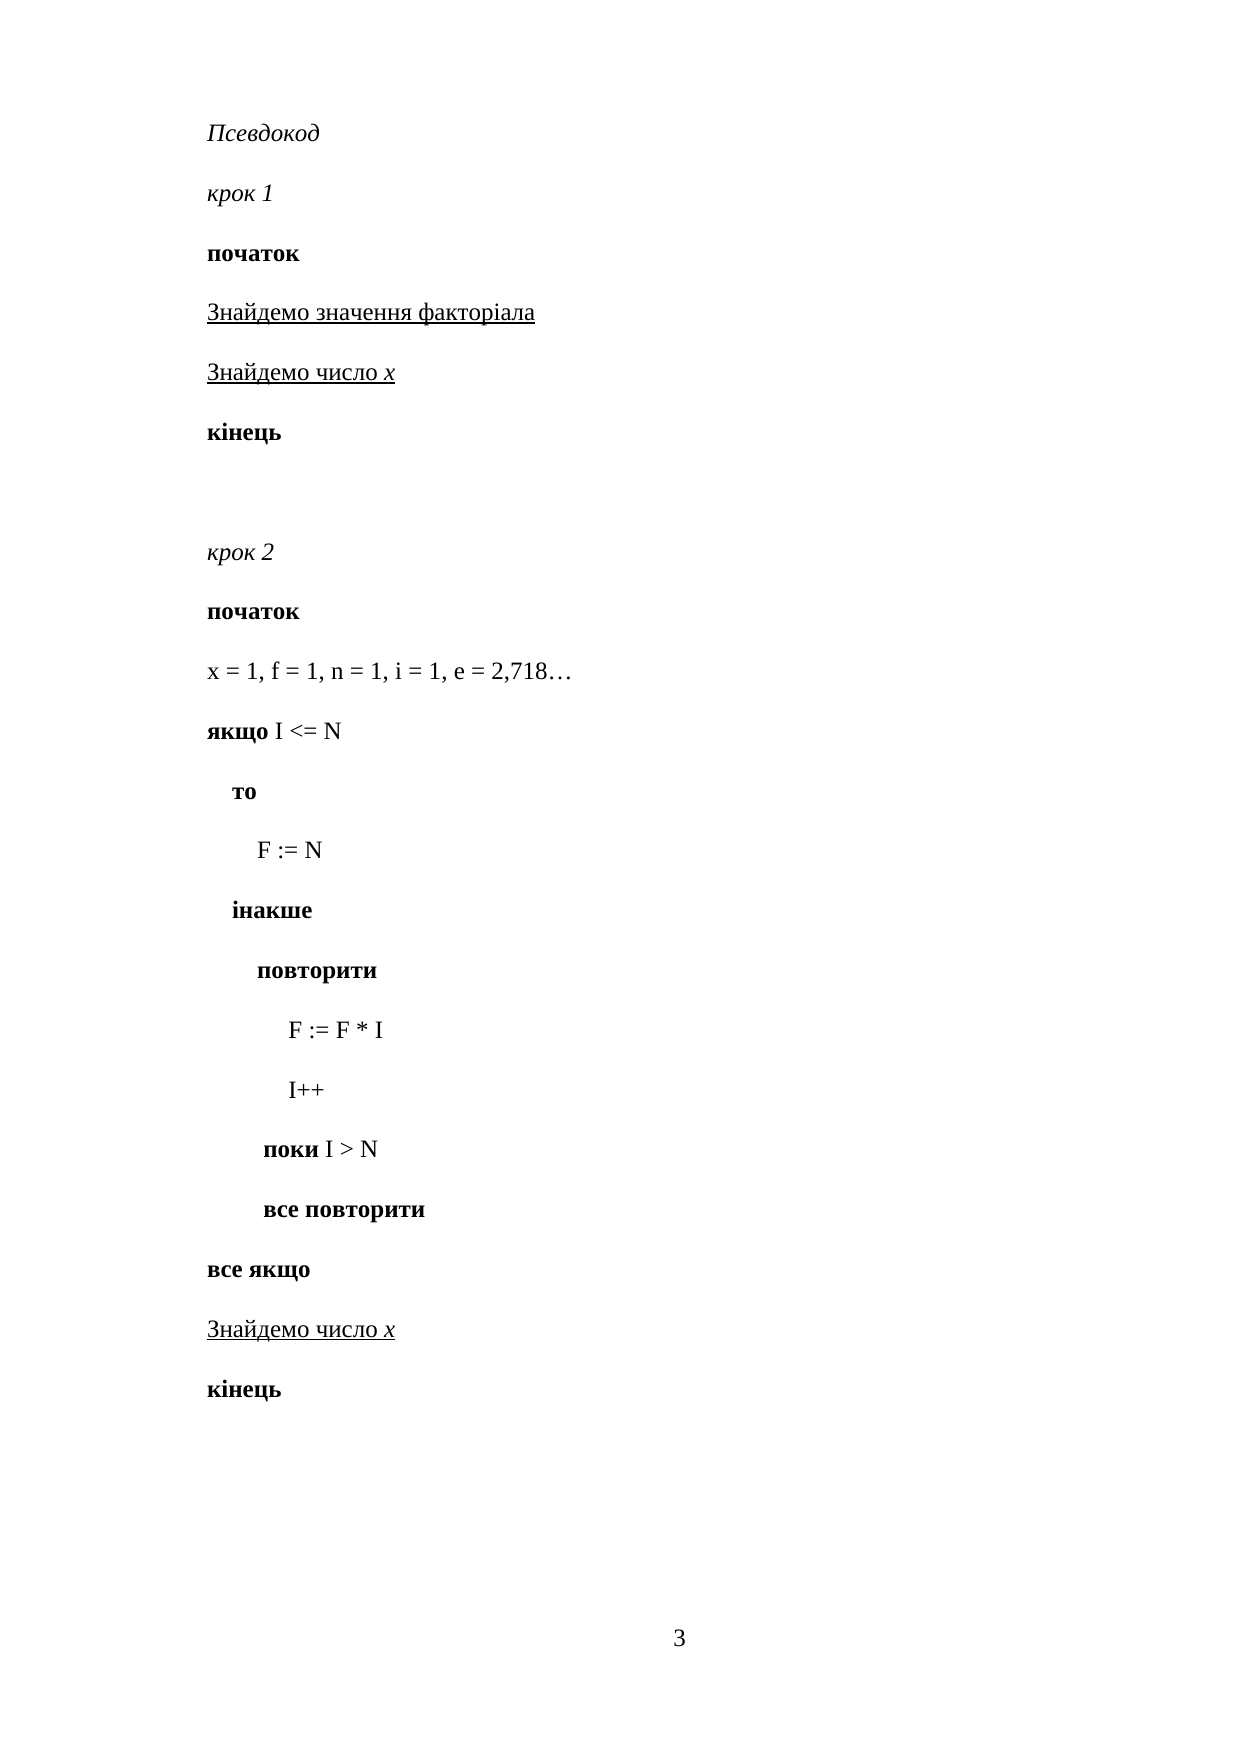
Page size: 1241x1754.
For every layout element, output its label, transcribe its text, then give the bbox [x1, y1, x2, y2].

text I++ [177, 1075, 1152, 1103]
text то [177, 776, 1152, 804]
text Псевдокод [177, 118, 1152, 147]
text поки I > N [177, 1134, 1152, 1163]
text Знайдемо значення факторіала [177, 297, 1152, 326]
text повторити [177, 955, 1152, 984]
text Знайдемо число х [177, 1314, 1152, 1343]
text Знайдемо число х [177, 357, 1152, 386]
text початок [177, 238, 1152, 266]
text x = 1, f = 1, n = 1, i = 1, е = 2,718… [177, 656, 1152, 685]
text все якщо [177, 1254, 1152, 1283]
text кінець [177, 417, 1152, 446]
text крок 1 [177, 178, 1152, 207]
text крок 2 [177, 537, 1152, 565]
text F := F * I [177, 1015, 1152, 1044]
text все повторити [177, 1194, 1152, 1223]
text кінець [177, 1374, 1152, 1402]
text інакше [177, 895, 1152, 924]
text F := N [177, 836, 1152, 864]
text початок [177, 596, 1152, 625]
text якщо I <= N [177, 716, 1152, 745]
